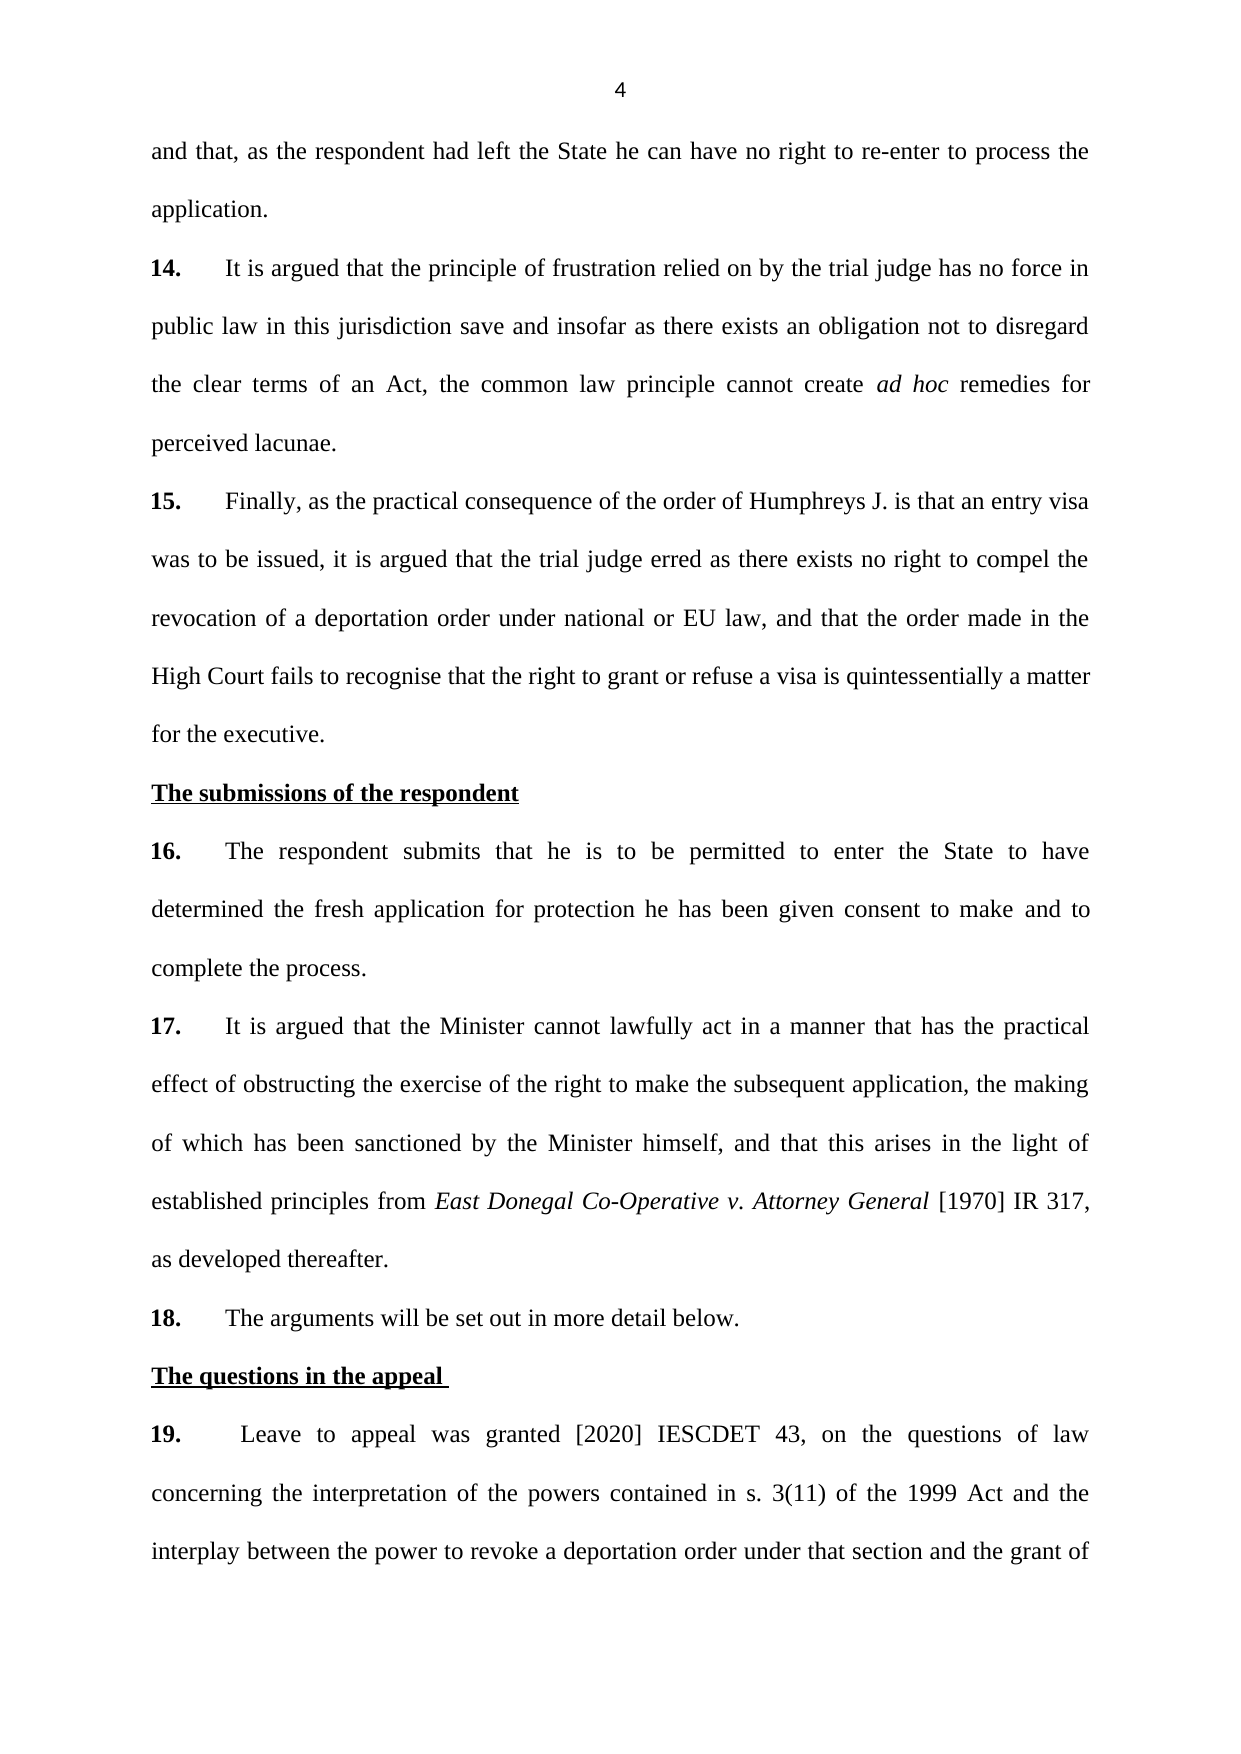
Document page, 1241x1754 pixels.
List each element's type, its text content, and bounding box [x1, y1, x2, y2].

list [150, 136, 1091, 223]
list It is argued that the Minister cannot lawfully act in a manner that has the practical effect of obstructing the exercise of the right to make the subsequent application, the making of which has been sanctioned by the Minister himself, and that this arises in the light of established principles from East Donegal Co-Operative v. Attorney General [1970] IR 317, as developed thereafter. [150, 1011, 1091, 1273]
list It is argued that the principle of frustration relied on by the trial judge has no force in public law in this jurisdiction save and insofar as there exists an obligation not to disregard the clear terms of an Act, the common law principle cannot create ad hoc remedies for perceived lacunae. [150, 253, 1091, 457]
list The questions in the appeal [151, 1361, 1091, 1390]
list The submissions of the respondent [151, 778, 1091, 807]
list Finally, as the practical consequence of the order of Humphreys J. is that an entry visa was to be issued, it is argued that the trial judge erred as there exists no right to compel the revocation of a deportation order under national or EU law, and that the order made in the High Court fails to recognise that the right to grant or refuse a visa is quintessentially a matter for the executive. [150, 486, 1091, 748]
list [150, 1419, 1091, 1565]
list The arguments will be set out in more detail below. [150, 1303, 1091, 1332]
list The respondent submits that he is to be permitted to enter the State to have determined the fresh application for protection he has been given consent to make and to complete the process. [150, 836, 1091, 982]
